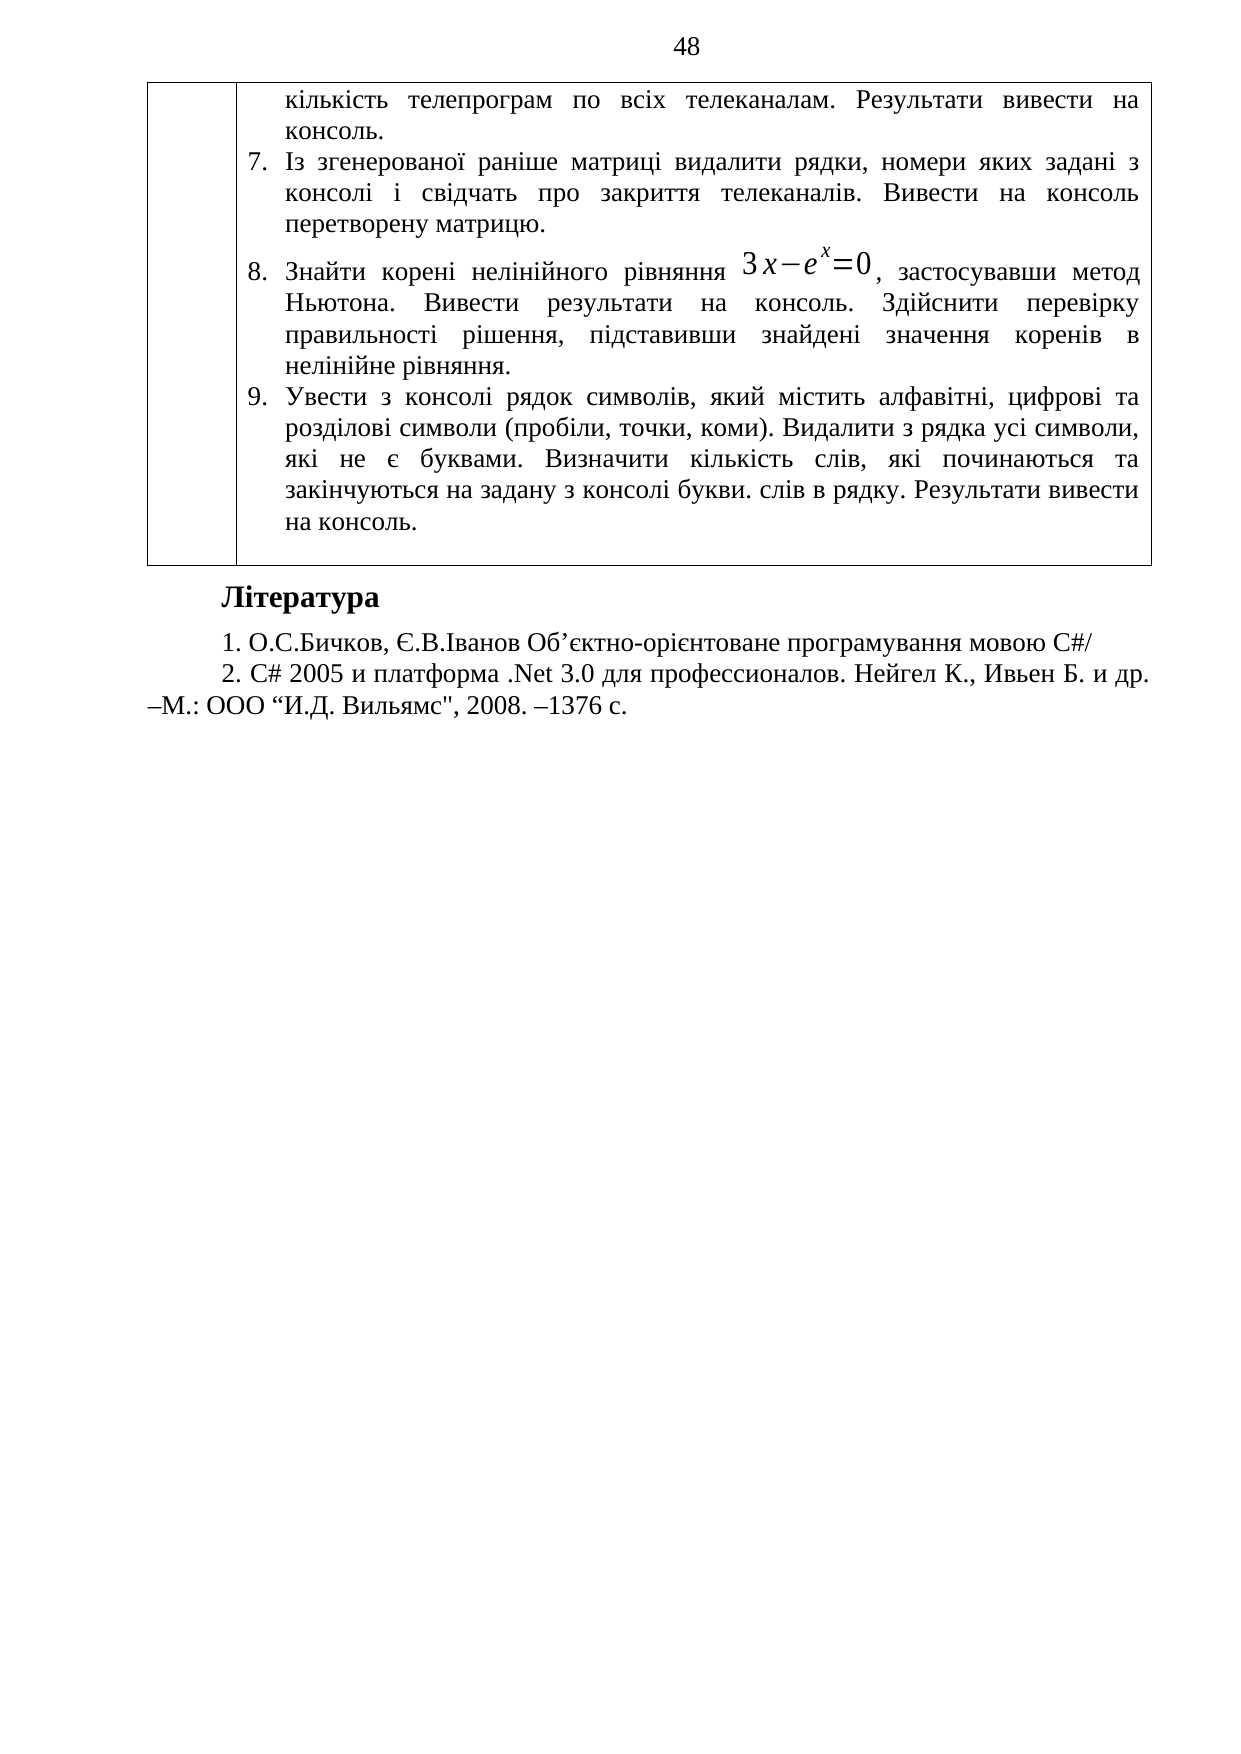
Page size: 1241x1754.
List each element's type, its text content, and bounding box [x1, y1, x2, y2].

text 2. C# 2005 и платформа .Net 3.0 для профессионалов. Нейгел К., Ивьен Б. и др. –М.: ООО “И.Д. Вильямс", 2008. –1376 с. [148, 658, 1152, 720]
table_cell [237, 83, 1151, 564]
text 1. О.С.Бичков, Є.В.Іванов Об’єктно-орієнтоване програмування мовою C#/ [148, 626, 1152, 658]
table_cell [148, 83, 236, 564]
subtitle Література [148, 578, 1152, 614]
